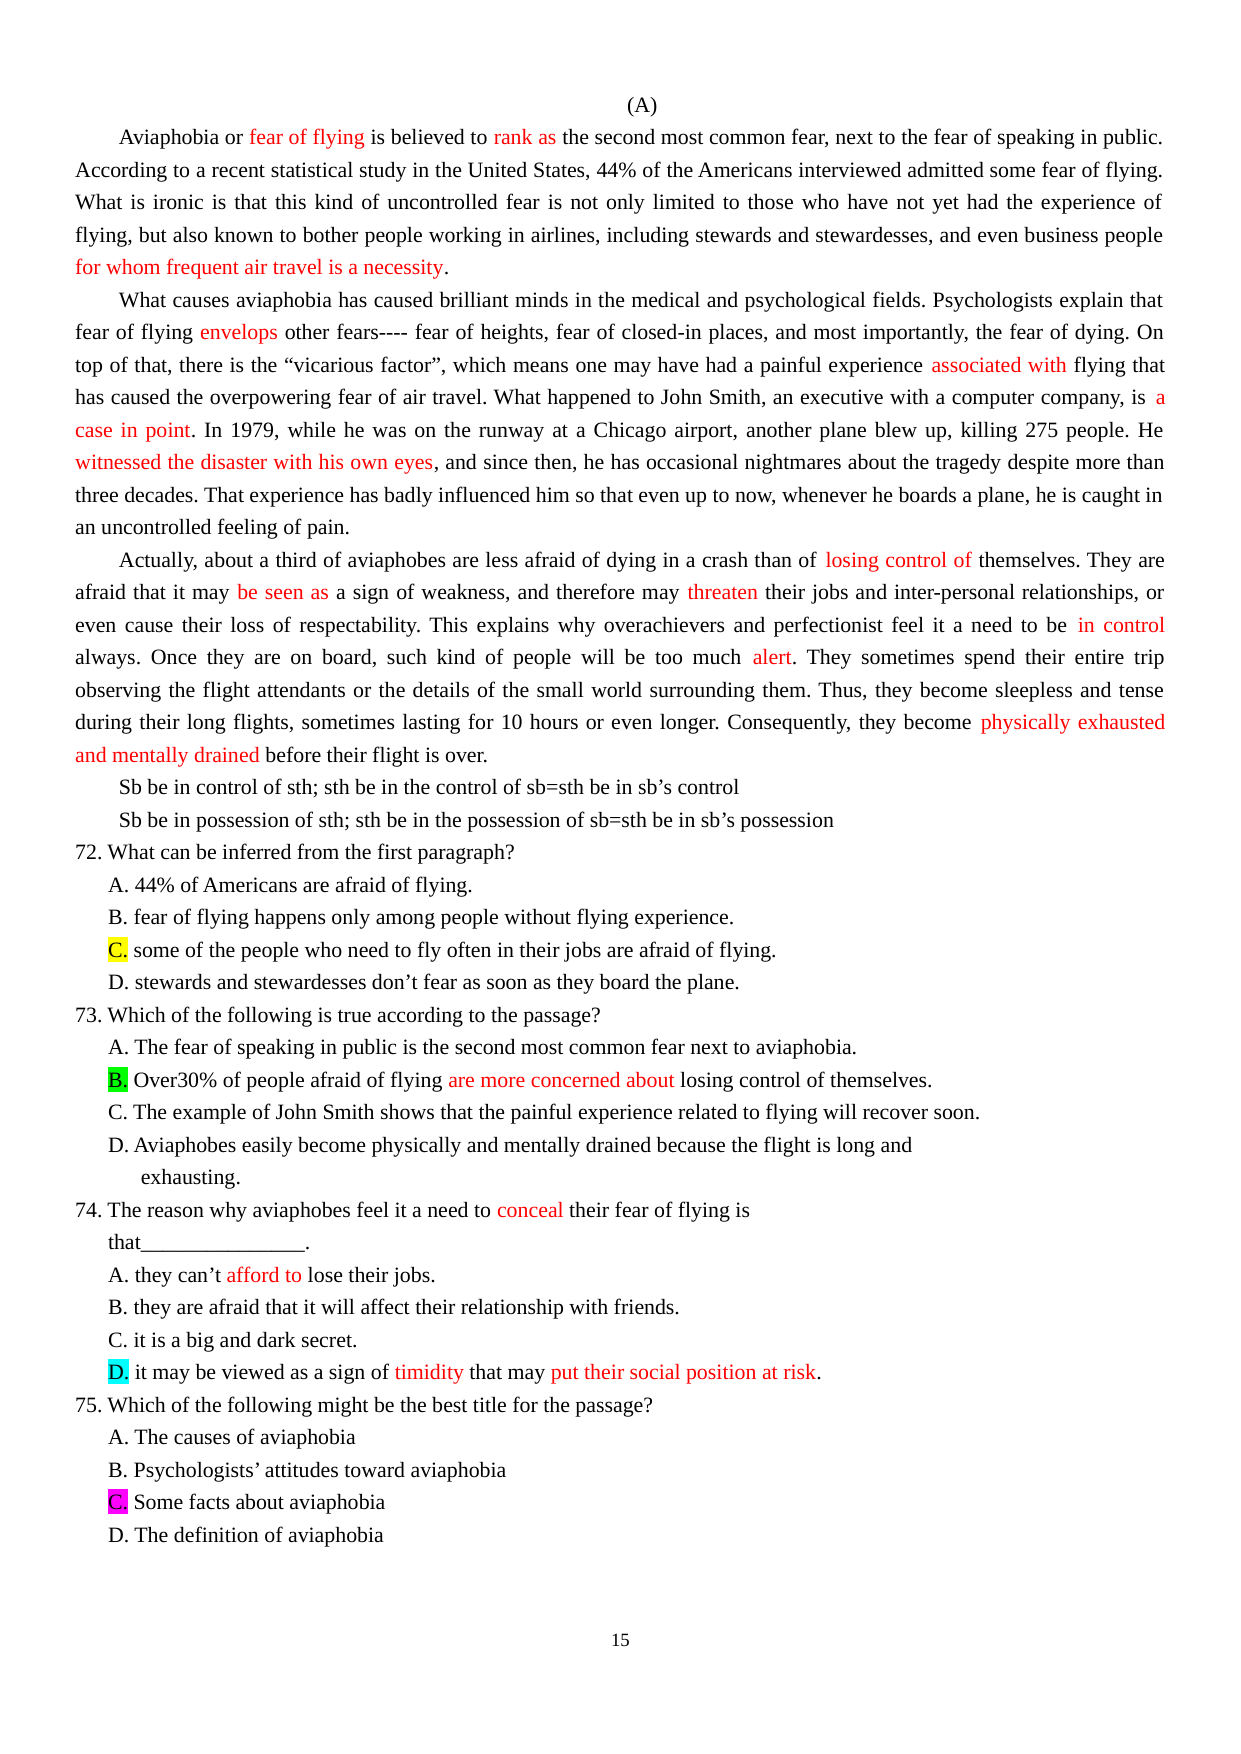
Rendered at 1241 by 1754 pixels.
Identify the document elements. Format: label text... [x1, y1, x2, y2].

text B. fear of flying happens only among people without flying experience. [75, 901, 1165, 933]
text A. 44% of Americans are afraid of flying. [75, 868, 1165, 901]
text D. The definition of aviaphobia [75, 1518, 1165, 1551]
text 75. Which of the following might be the best title for the passage? [75, 1388, 1165, 1421]
text (A) [75, 88, 1165, 121]
text B. Psychologists’ attitudes toward aviaphobia [75, 1453, 1165, 1486]
text D. stewards and stewardesses don’t fear as soon as they board the plane. [75, 966, 1165, 998]
text B. they are afraid that it will affect their relationship with friends. [75, 1291, 1165, 1323]
text D. Aviaphobes easily become physically and mentally drained because the flight is long and [75, 1128, 1165, 1161]
text C. The example of John Smith shows that the painful experience related to flying will recover soon. [108, 1096, 1165, 1128]
text Actually, about a third of aviaphobes are less afraid of dying in a crash than of losing control of themselves. They are afraid that it may be seen as a sign of weakness, and therefore may threaten their jobs and inter-personal relationships, or even cause their loss of respectability. This explains why overachievers and perfectionist feel it a need to be in control always. Once they are on board, such kind of people will be too much alert. They sometimes spend their entire trip observing the flight attendants or the details of the small world surrounding them. Thus, they become sleepless and tense during their long flights, sometimes lasting for 10 hours or even longer. Consequently, they become physically exhausted and mentally drained before their flight is over. [75, 543, 1165, 771]
text B. Over30% of people afraid of flying are more concerned about losing control of themselves. [75, 1063, 1165, 1096]
text 74. The reason why aviaphobes feel it a need to conceal their fear of flying is [75, 1193, 1165, 1226]
text 73. Which of the following is true according to the passage? [75, 998, 1165, 1031]
text Aviaphobia or fear of flying is believed to rank as the second most common fear, next to the fear of speaking in public. According to a recent statistical study in the United States, 44% of the Americans interviewed admitted some fear of flying. What is ironic is that this kind of uncontrolled fear is not only limited to those who have not yet had the experience of flying, but also known to bother people working in airlines, including stewards and stewardesses, and even business people for whom frequent air travel is a necessity. [75, 121, 1165, 283]
text A. The fear of speaking in public is the second most common fear next to aviaphobia. [75, 1031, 1165, 1063]
text D. it may be viewed as a sign of timidity that may put their social position at risk. [75, 1356, 1165, 1388]
text exhausting. [75, 1161, 1165, 1193]
text A. The causes of aviaphobia [75, 1421, 1165, 1453]
text 72. What can be inferred from the first paragraph? [75, 836, 1165, 868]
text Sb be in control of sth; sth be in the control of sb=sth be in sb’s control [75, 771, 1165, 803]
text C. Some facts about aviaphobia [75, 1486, 1165, 1518]
text Sb be in possession of sth; sth be in the possession of sb=sth be in sb’s possession [75, 803, 1165, 836]
text A. they can’t afford to lose their jobs. [75, 1258, 1165, 1291]
text C. it is a big and dark secret. [75, 1323, 1165, 1356]
text What causes aviaphobia has caused brilliant minds in the medical and psychological fields. Psychologists explain that fear of flying envelops other fears---- fear of heights, fear of closed-in places, and most importantly, the fear of dying. On top of that, there is the “vicarious factor”, which means one may have had a painful experience associated with flying that has caused the overpowering fear of air travel. What happened to John Smith, an executive with a computer company, is a case in point. In 1979, while he was on the runway at a Chicago airport, another plane blew up, killing 275 people. He witnessed the disaster with his own eyes, and since then, he has occasional nightmares about the tragedy despite more than three decades. That experience has badly influenced him so that even up to now, whenever he boards a plane, he is caught in an uncontrolled feeling of pain. [75, 283, 1165, 543]
text that_______________. [108, 1226, 1165, 1258]
text C. some of the people who need to fly often in their jobs are afraid of flying. [75, 933, 1165, 966]
